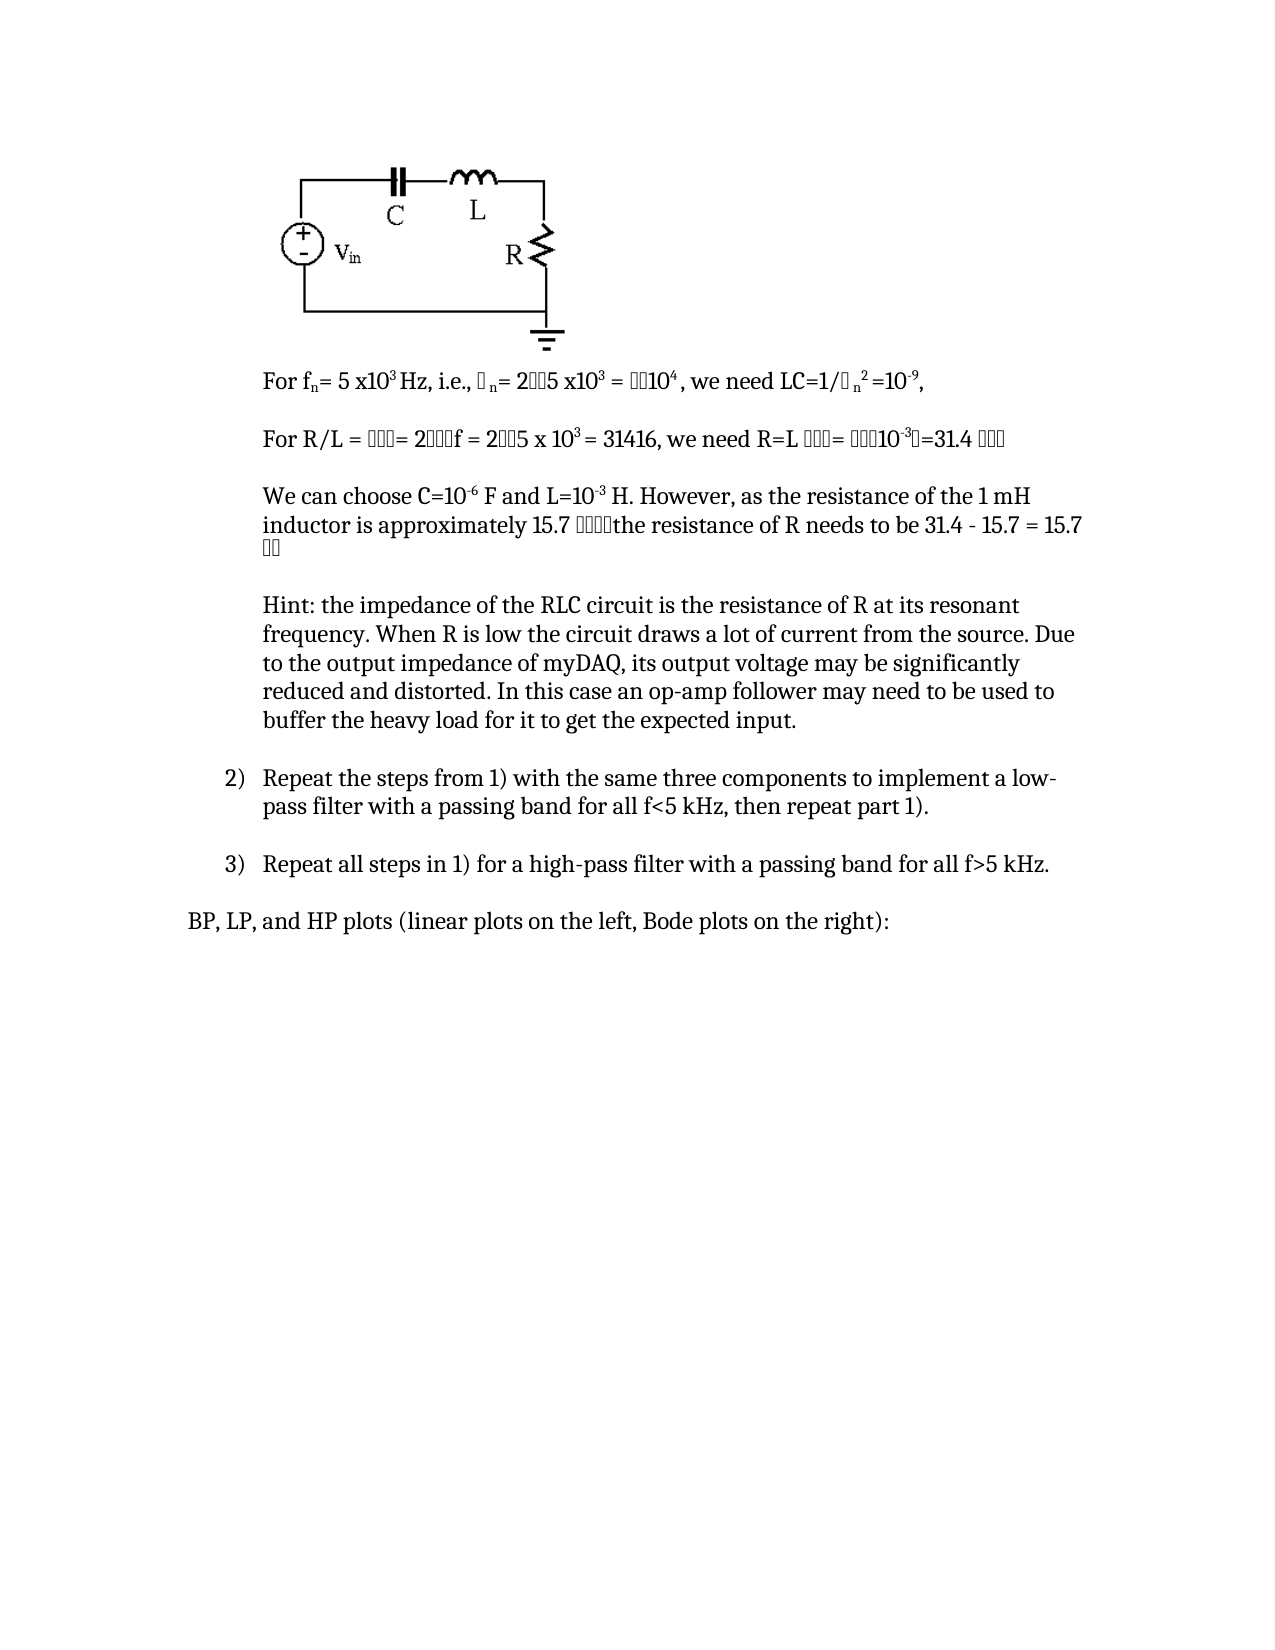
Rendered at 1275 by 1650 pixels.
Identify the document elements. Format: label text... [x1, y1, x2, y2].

text BP, LP, and HP plots (linear plots on the left, Bode plots on the right): [187, 907, 1087, 936]
list We can choose C=10-6 F and L=10-3 H. However, as the resistance of the 1 mH inductor is approximately 15.7 the resistance of R needs to be 31.4 - 15.7 = 15.7  [262, 482, 1087, 562]
text Hint: the impedance of the RLC circuit is the resistance of R at its resonant frequency. When R is low the circuit draws a lot of current from the source. Due to the output impedance of myDAQ, its output voltage may be significantly reduced and distorted. In this case an op-amp follower may need to be used to buffer the heavy load for it to get the expected input. [262, 591, 1087, 735]
list Repeat all steps in 1) for a high-pass filter with a passing band for all f>5 kHz. [225, 850, 1087, 878]
list Repeat the steps from 1) with the same three components to implement a low-pass filter with a passing band for all f<5 kHz, then repeat part 1). [225, 763, 1087, 821]
list For fn= 5 x103 Hz, i.e.,  n= 25 x103 = 104 , we need LC=1/ n2 =10-9, [262, 367, 1087, 396]
picture [262, 150, 590, 367]
list For R/L = = 2f = 2 x 103 = 31416, we need R=L = 10-3=31.4  [262, 424, 1087, 453]
